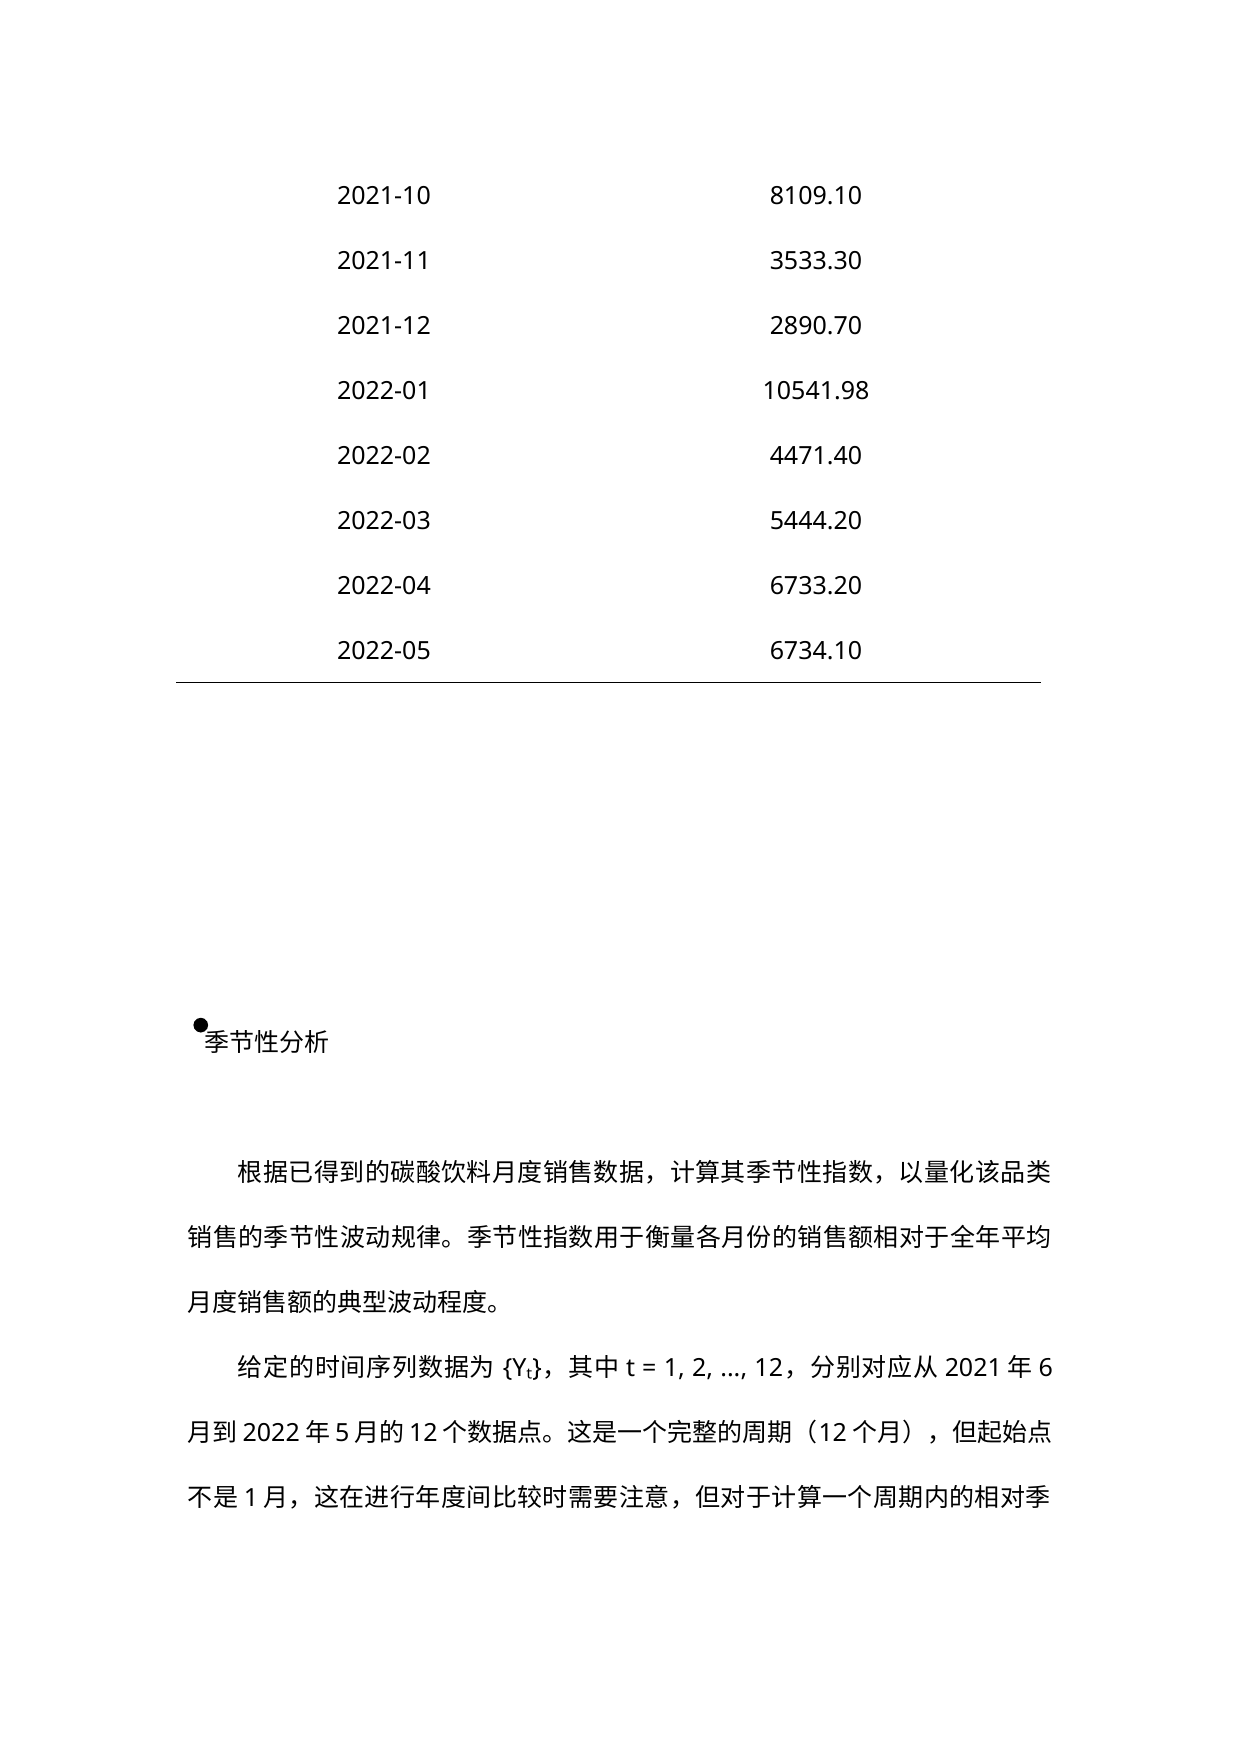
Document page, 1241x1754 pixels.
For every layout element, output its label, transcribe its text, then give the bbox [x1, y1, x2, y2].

text 给定的时间序列数据为 {Yₜ}，其中 t = 1, 2, ..., 12，分别对应从2021年6月到2022年5月的12个数据点。这是一个完整的周期（12个月），但起始点不是1月，这在进行年度间比较时需要注意，但对于计算一个周期内的相对季节性模式没有影响。 [187, 1333, 1053, 1528]
table_cell 2022-03 [176, 487, 591, 552]
table_cell 2022-05 [176, 617, 591, 682]
table_cell 2022-01 [176, 357, 591, 422]
table_cell 3533.30 [591, 227, 1041, 292]
table_cell 2022-04 [176, 552, 591, 617]
table_cell 6733.20 [591, 552, 1041, 617]
text 季节性分析 [187, 1008, 1053, 1073]
table_cell 4471.40 [591, 422, 1041, 487]
table_cell 2890.70 [591, 292, 1041, 357]
table_cell 6734.10 [591, 617, 1041, 682]
text 根据已得到的碳酸饮料月度销售数据，计算其季节性指数，以量化该品类销售的季节性波动规律。季节性指数用于衡量各月份的销售额相对于全年平均月度销售额的典型波动程度。 [187, 1138, 1053, 1333]
table_cell 2021-11 [176, 227, 591, 292]
table_cell 2022-02 [176, 422, 591, 487]
table_cell 5444.20 [591, 487, 1041, 552]
table_cell 2021-12 [176, 292, 591, 357]
table_cell 2021-10 [176, 162, 591, 227]
table_cell 8109.10 [591, 162, 1041, 227]
table_cell 10541.98 [591, 357, 1041, 422]
